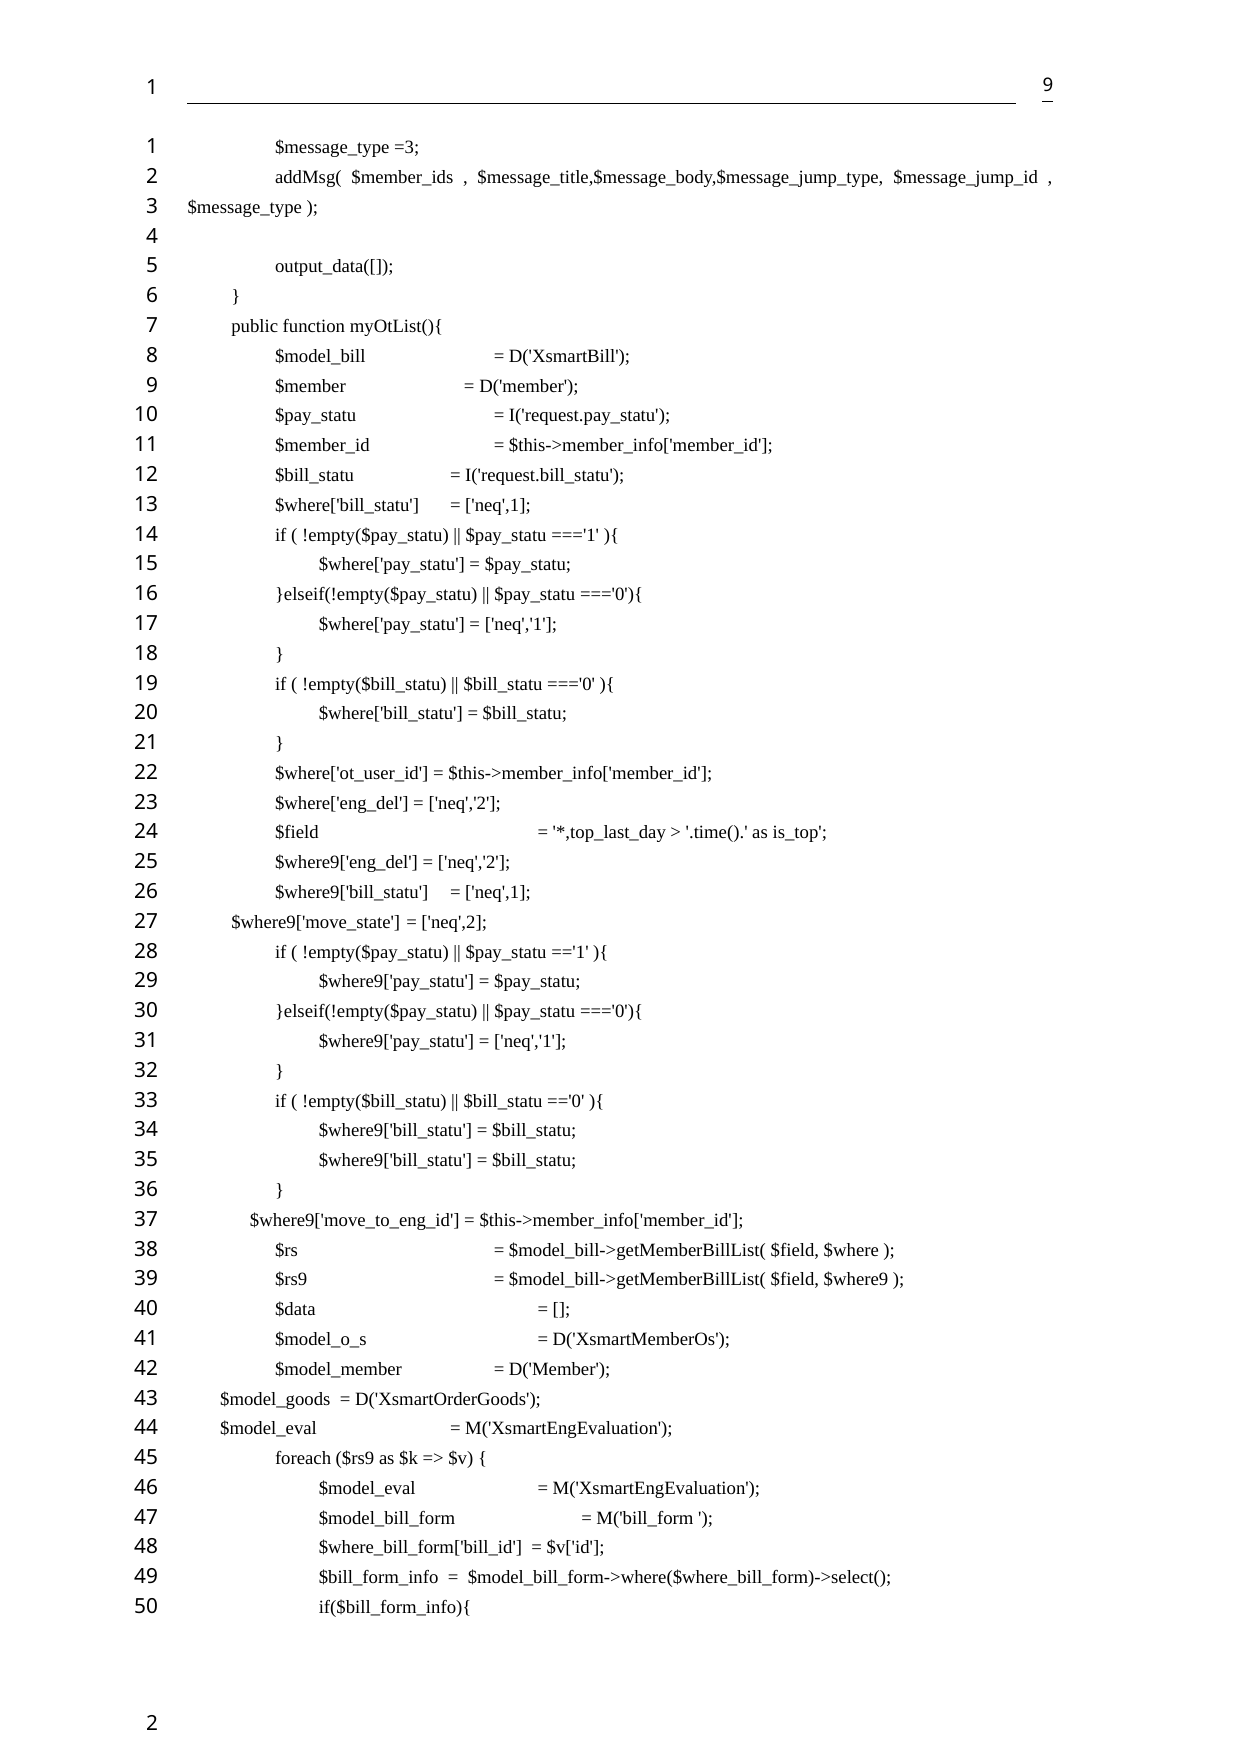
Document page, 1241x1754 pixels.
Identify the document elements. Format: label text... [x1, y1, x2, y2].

text $where9['pay_statu'] = $pay_statu; [187, 966, 1053, 996]
text $rs9 = $model_bill->getMemberBillList( $field, $where9 ); [187, 1264, 1053, 1294]
text $where['eng_del'] = ['neq','2']; [187, 788, 1053, 817]
text if ( !empty($pay_statu) || $pay_statu =='1' ){ [187, 937, 1053, 966]
text $rs = $model_bill->getMemberBillList( $field, $where ); [187, 1234, 1053, 1264]
text } [187, 1175, 1053, 1205]
text $model_member = D('Member'); [187, 1354, 1053, 1383]
text $model_goods = D('XsmartOrderGoods'); [187, 1383, 1053, 1413]
text $where9['bill_statu'] = $bill_statu; [187, 1145, 1053, 1175]
text $where_bill_form['bill_id'] = $v['id']; [187, 1532, 1053, 1562]
text if($bill_form_info){ [187, 1592, 1053, 1622]
text $member = D('member'); [187, 371, 1053, 400]
text } [187, 281, 1053, 311]
text $where9['bill_statu'] = ['neq',1]; [187, 877, 1053, 907]
text public function myOtList(){ [187, 311, 1053, 341]
text $bill_statu = I('request.bill_statu'); [187, 460, 1053, 490]
text foreach ($rs9 as $k => $v) { [187, 1443, 1053, 1473]
text $where9['bill_statu'] = $bill_statu; [187, 1115, 1053, 1145]
text $pay_statu = I('request.pay_statu'); [187, 400, 1053, 430]
text }elseif(!empty($pay_statu) || $pay_statu ==='0'){ [187, 996, 1053, 1026]
text $where9['eng_del'] = ['neq','2']; [187, 847, 1053, 877]
text $bill_form_info = $model_bill_form->where($where_bill_form)->select(); [187, 1562, 1053, 1592]
text output_data([]); [187, 251, 1053, 281]
text $model_bill_form = M('bill_form '); [187, 1503, 1053, 1532]
text $model_eval = M('XsmartEngEvaluation'); [187, 1413, 1053, 1443]
text } [187, 728, 1053, 758]
text $where['bill_statu'] = $bill_statu; [187, 698, 1053, 728]
text if ( !empty($pay_statu) || $pay_statu ==='1' ){ [187, 519, 1053, 549]
text addMsg( $member_ids , $message_title,$message_body,$message_jump_type, $message_jump_id ,$message_type ); [187, 162, 1053, 222]
text $model_o_s = D('XsmartMemberOs'); [187, 1324, 1053, 1354]
text $model_eval = M('XsmartEngEvaluation'); [187, 1473, 1053, 1503]
text $field = '*,top_last_day > '.time().' as is_top'; [187, 817, 1053, 847]
text $where['pay_statu'] = ['neq','1']; [187, 609, 1053, 639]
text if ( !empty($bill_statu) || $bill_statu =='0' ){ [187, 1086, 1053, 1115]
text $where['ot_user_id'] = $this->member_info['member_id']; [187, 758, 1053, 788]
text $where9['move_state'] = ['neq',2]; [187, 907, 1053, 937]
text $where9['move_to_eng_id'] = $this->member_info['member_id']; [187, 1205, 1053, 1234]
text } [187, 1056, 1053, 1086]
text $message_type =3; [187, 132, 1053, 162]
text $where9['pay_statu'] = ['neq','1']; [187, 1026, 1053, 1056]
text $data = []; [187, 1294, 1053, 1324]
text $model_bill = D('XsmartBill'); [187, 341, 1053, 371]
text $where['pay_statu'] = $pay_statu; [187, 549, 1053, 579]
text $where['bill_statu'] = ['neq',1]; [187, 490, 1053, 519]
text $member_id = $this->member_info['member_id']; [187, 430, 1053, 460]
text }elseif(!empty($pay_statu) || $pay_statu ==='0'){ [187, 579, 1053, 609]
text } [187, 639, 1053, 668]
text if ( !empty($bill_statu) || $bill_statu ==='0' ){ [187, 668, 1053, 698]
